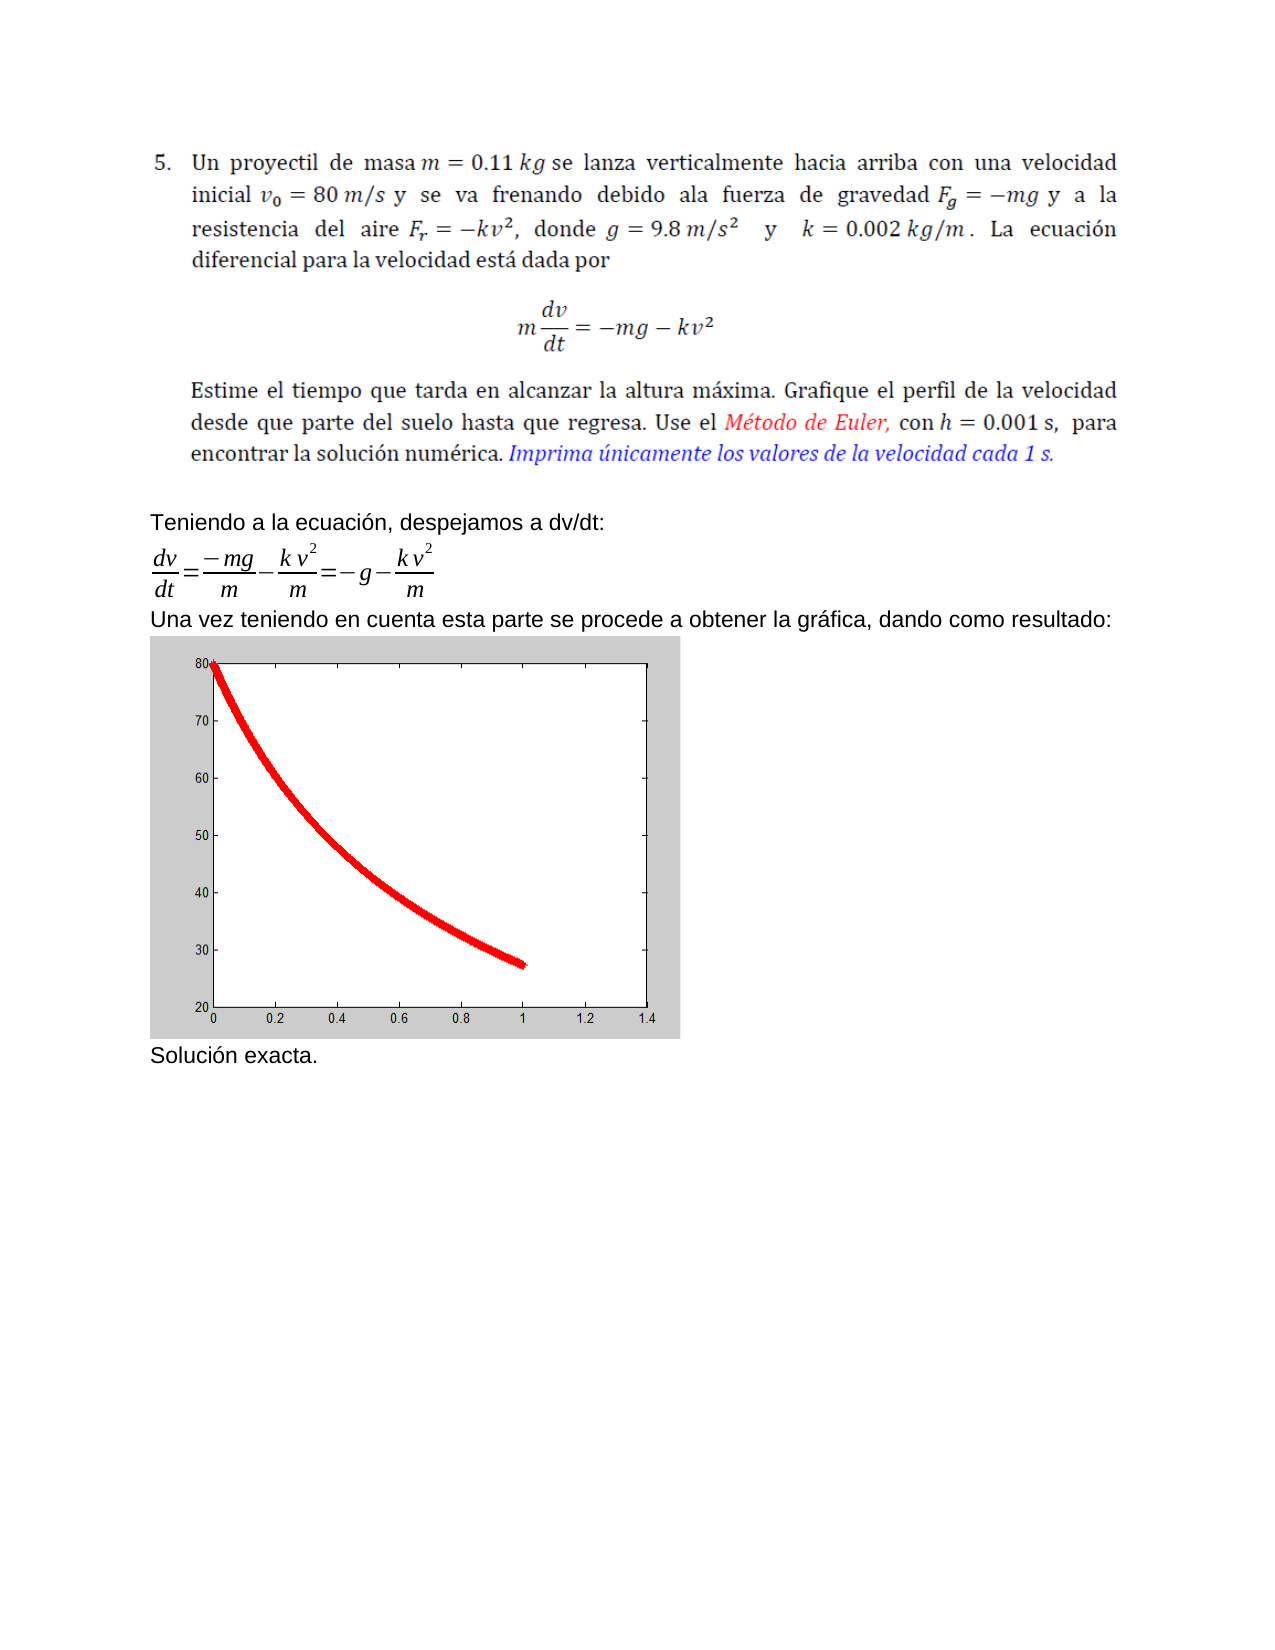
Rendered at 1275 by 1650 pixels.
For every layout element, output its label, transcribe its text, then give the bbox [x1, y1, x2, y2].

picture [150, 150, 1125, 473]
picture [150, 636, 681, 1039]
text Una vez teniendo en cuenta esta parte se procede a obtener la gráfica, dando como resultado: [150, 606, 1125, 632]
text Solución exacta. [150, 1042, 1125, 1068]
text Teniendo a la ecuación, despejamos a dv/dt: [150, 509, 1125, 536]
